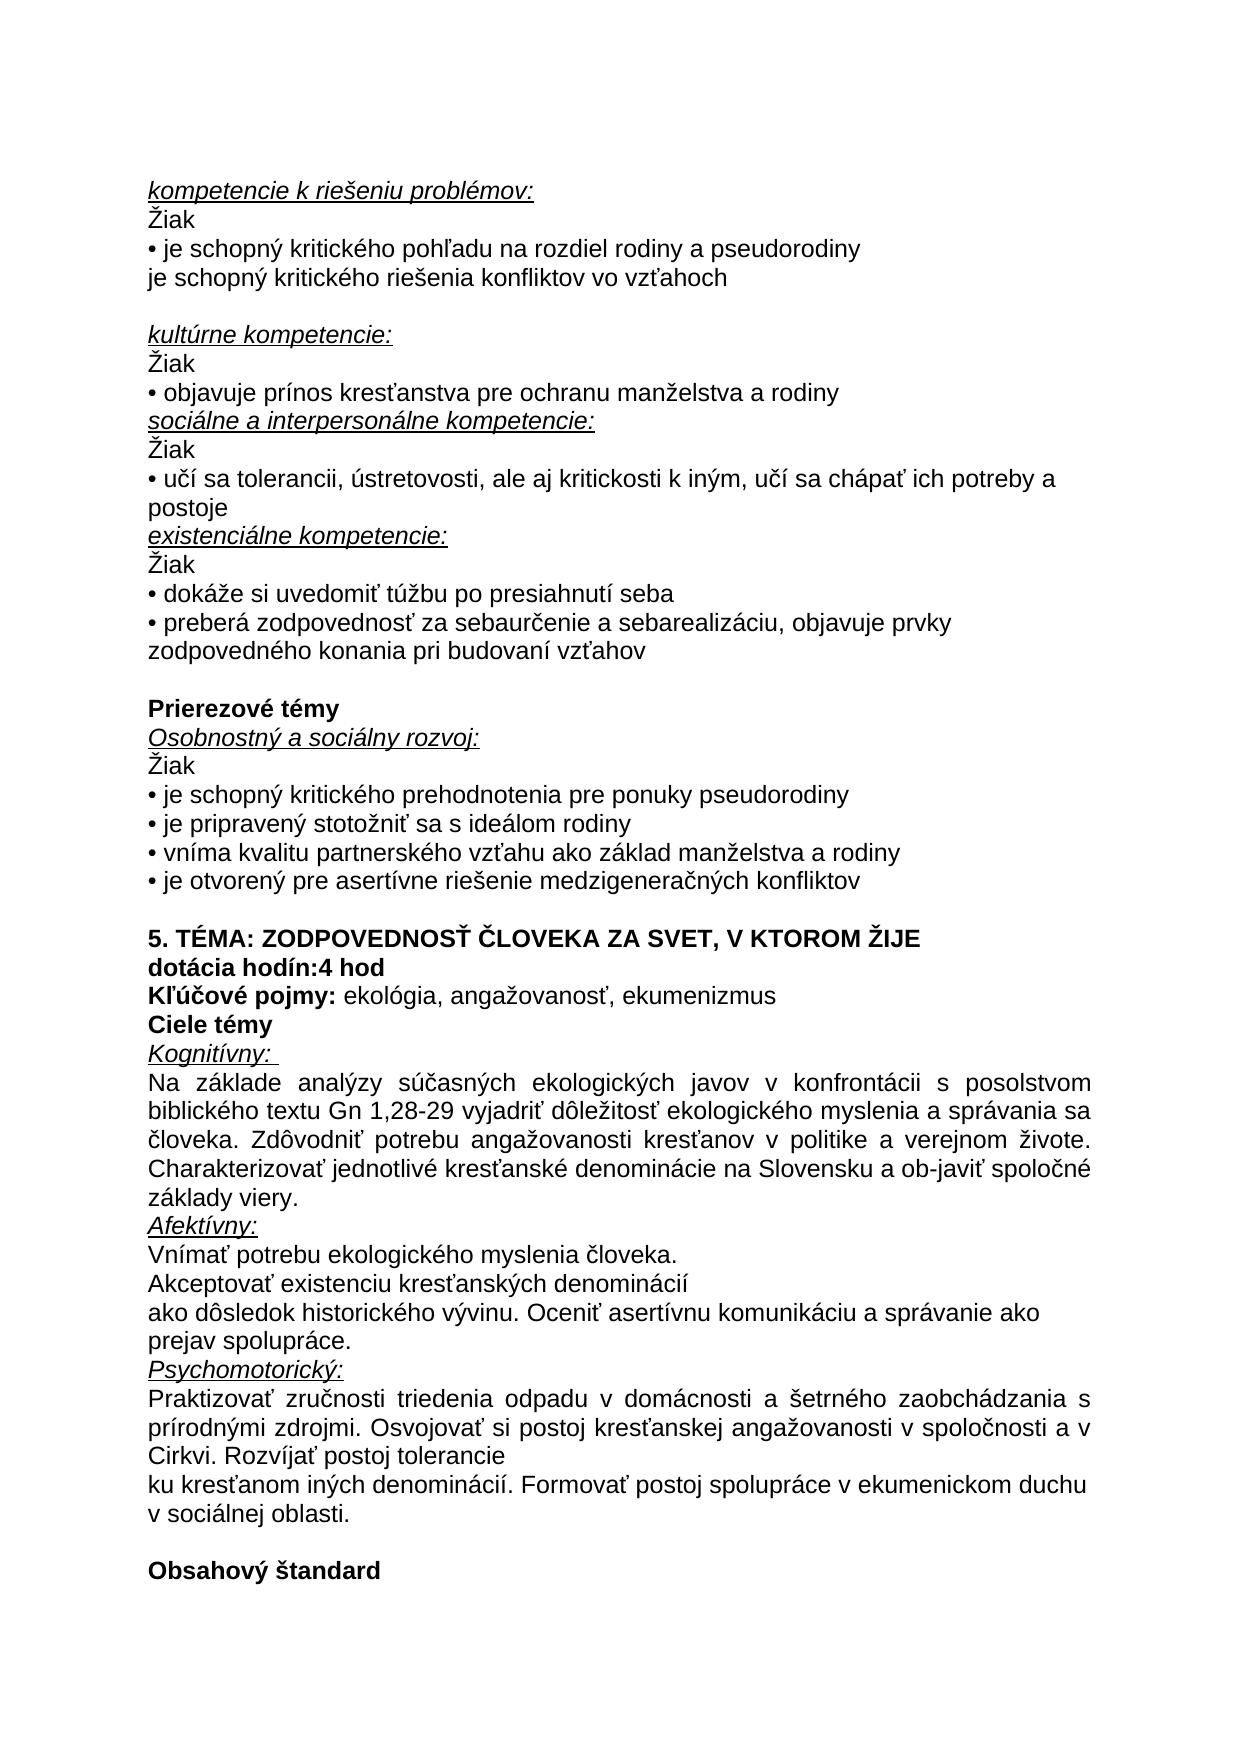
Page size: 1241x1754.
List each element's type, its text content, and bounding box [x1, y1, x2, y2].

text je schopný kritického riešenia konfliktov vo vzťahoch [148, 263, 1093, 291]
text Afektívny: [148, 1211, 1093, 1240]
text Prierezové témy [148, 694, 1093, 723]
text ako dôsledok historického vývinu. Oceniť asertívnu komunikáciu a správanie ako prejav spolupráce. [148, 1298, 1093, 1355]
text kultúrne kompetencie: [148, 320, 1093, 349]
text Obsahový štandard [148, 1556, 1093, 1585]
text Kognitívny: [148, 1039, 1093, 1068]
text Akceptovať existenciu kresťanských denominácií [148, 1269, 1093, 1298]
text Vnímať potrebu ekologického myslenia človeka. [148, 1240, 1093, 1269]
text • je schopný kritického pohľadu na rozdiel rodiny a pseudorodiny [148, 234, 1093, 263]
text • preberá zodpovednosť za sebaurčenie a sebarealizáciu, objavuje prvky zodpovedného konania pri budovaní vzťahov [148, 608, 1093, 665]
text Žiak [148, 435, 1093, 464]
text Na základe analýzy súčasných ekologických javov v konfrontácii s posolstvom biblického textu Gn 1,28-29 vyjadriť dôležitosť ekologického myslenia a správania sa človeka. Zdôvodniť potrebu angažovanosti kresťanov v politike a verejnom živote. Charakterizovať jednotlivé kresťanské denominácie na Slovensku a ob-javiť spoločné základy viery. [148, 1068, 1093, 1211]
text 5. TÉMA: ZODPOVEDNOSŤ ČLOVEKA ZA SVET, V KTOROM ŽIJE [148, 924, 1093, 953]
text kompetencie k riešeniu problémov: [148, 176, 1093, 205]
text • vníma kvalitu partnerského vzťahu ako základ manželstva a rodiny [148, 838, 1093, 866]
text Psychomotorický: [148, 1355, 1093, 1384]
text • učí sa tolerancii, ústretovosti, ale aj kritickosti k iným, učí sa chápať ich potreby a postoje [148, 464, 1093, 521]
text Ciele témy [148, 1010, 1093, 1039]
text • je otvorený pre asertívne riešenie medzigeneračných konfliktov [148, 866, 1093, 895]
text ku kresťanom iných denominácií. Formovať postoj spolupráce v ekumenickom duchu v sociálnej oblasti. [148, 1470, 1093, 1528]
text existenciálne kompetencie: [148, 521, 1093, 550]
text • dokáže si uvedomiť túžbu po presiahnutí seba [148, 579, 1093, 608]
text • objavuje prínos kresťanstva pre ochranu manželstva a rodiny [148, 378, 1093, 406]
text Žiak [148, 751, 1093, 780]
text dotácia hodín:4 hod [148, 953, 1093, 981]
text Žiak [148, 205, 1093, 234]
text Osobnostný a sociálny rozvoj: [148, 723, 1093, 751]
text Praktizovať zručnosti triedenia odpadu v domácnosti a šetrného zaobchádzania s prírodnými zdrojmi. Osvojovať si postoj kresťanskej angažovanosti v spoločnosti a v Cirkvi. Rozvíjať postoj tolerancie [148, 1384, 1093, 1470]
text • je pripravený stotožniť sa s ideálom rodiny [148, 809, 1093, 838]
text Kľúčové pojmy: ekológia, angažovanosť, ekumenizmus [148, 981, 1093, 1010]
text Žiak [148, 550, 1093, 579]
text • je schopný kritického prehodnotenia pre ponuky pseudorodiny [148, 780, 1093, 809]
text Žiak [148, 349, 1093, 378]
text sociálne a interpersonálne kompetencie: [148, 406, 1093, 435]
